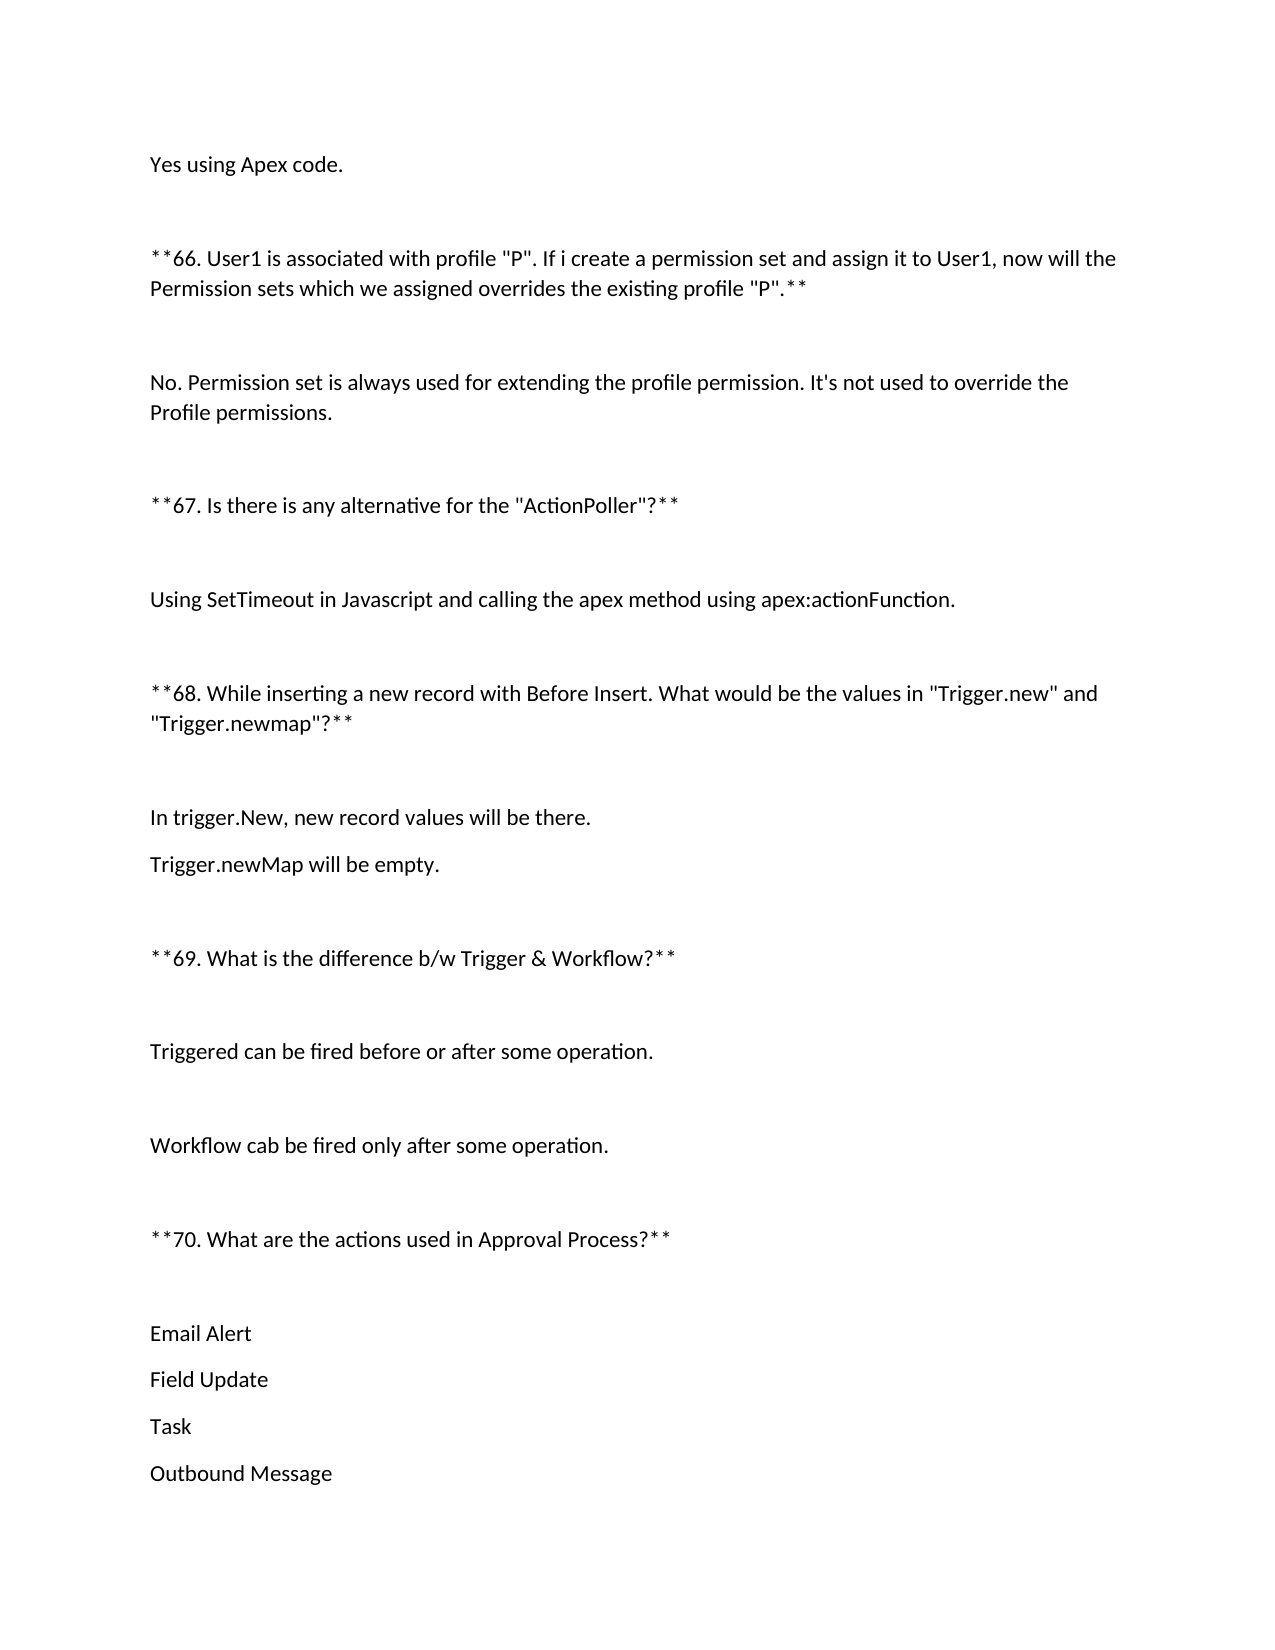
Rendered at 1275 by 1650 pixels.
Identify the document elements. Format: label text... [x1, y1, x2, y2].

text Triggered can be fired before or after some operation. [150, 1037, 1125, 1066]
text Using SetTimeout in Javascript and calling the apex method using apex:actionFunction. [150, 585, 1125, 613]
text Trigger.newMap will be empty. [150, 850, 1125, 878]
text Yes using Apex code. [150, 150, 1125, 178]
text **70. What are the actions used in Approval Process?** [150, 1225, 1125, 1253]
text Task [150, 1412, 1125, 1441]
text In trigger.New, new record values will be there. [150, 803, 1125, 831]
text Outbound Message [150, 1459, 1125, 1487]
text **68. While inserting a new record with Before Insert. What would be the values in "Trigger.new" and "Trigger.newmap"?** [150, 679, 1125, 737]
text **66. User1 is associated with profile "P". If i create a permission set and assign it to User1, now will the Permission sets which we assigned overrides the existing profile "P".** [150, 244, 1125, 302]
text Workflow cab be fired only after some operation. [150, 1131, 1125, 1159]
text **67. Is there is any alternative for the "ActionPoller"?** [150, 492, 1125, 520]
text **69. What is the difference b/w Trigger & Workflow?** [150, 944, 1125, 972]
text Email Alert [150, 1319, 1125, 1347]
text No. Permission set is always used for extending the profile permission. It's not used to override the Profile permissions. [150, 368, 1125, 426]
text Field Update [150, 1366, 1125, 1394]
